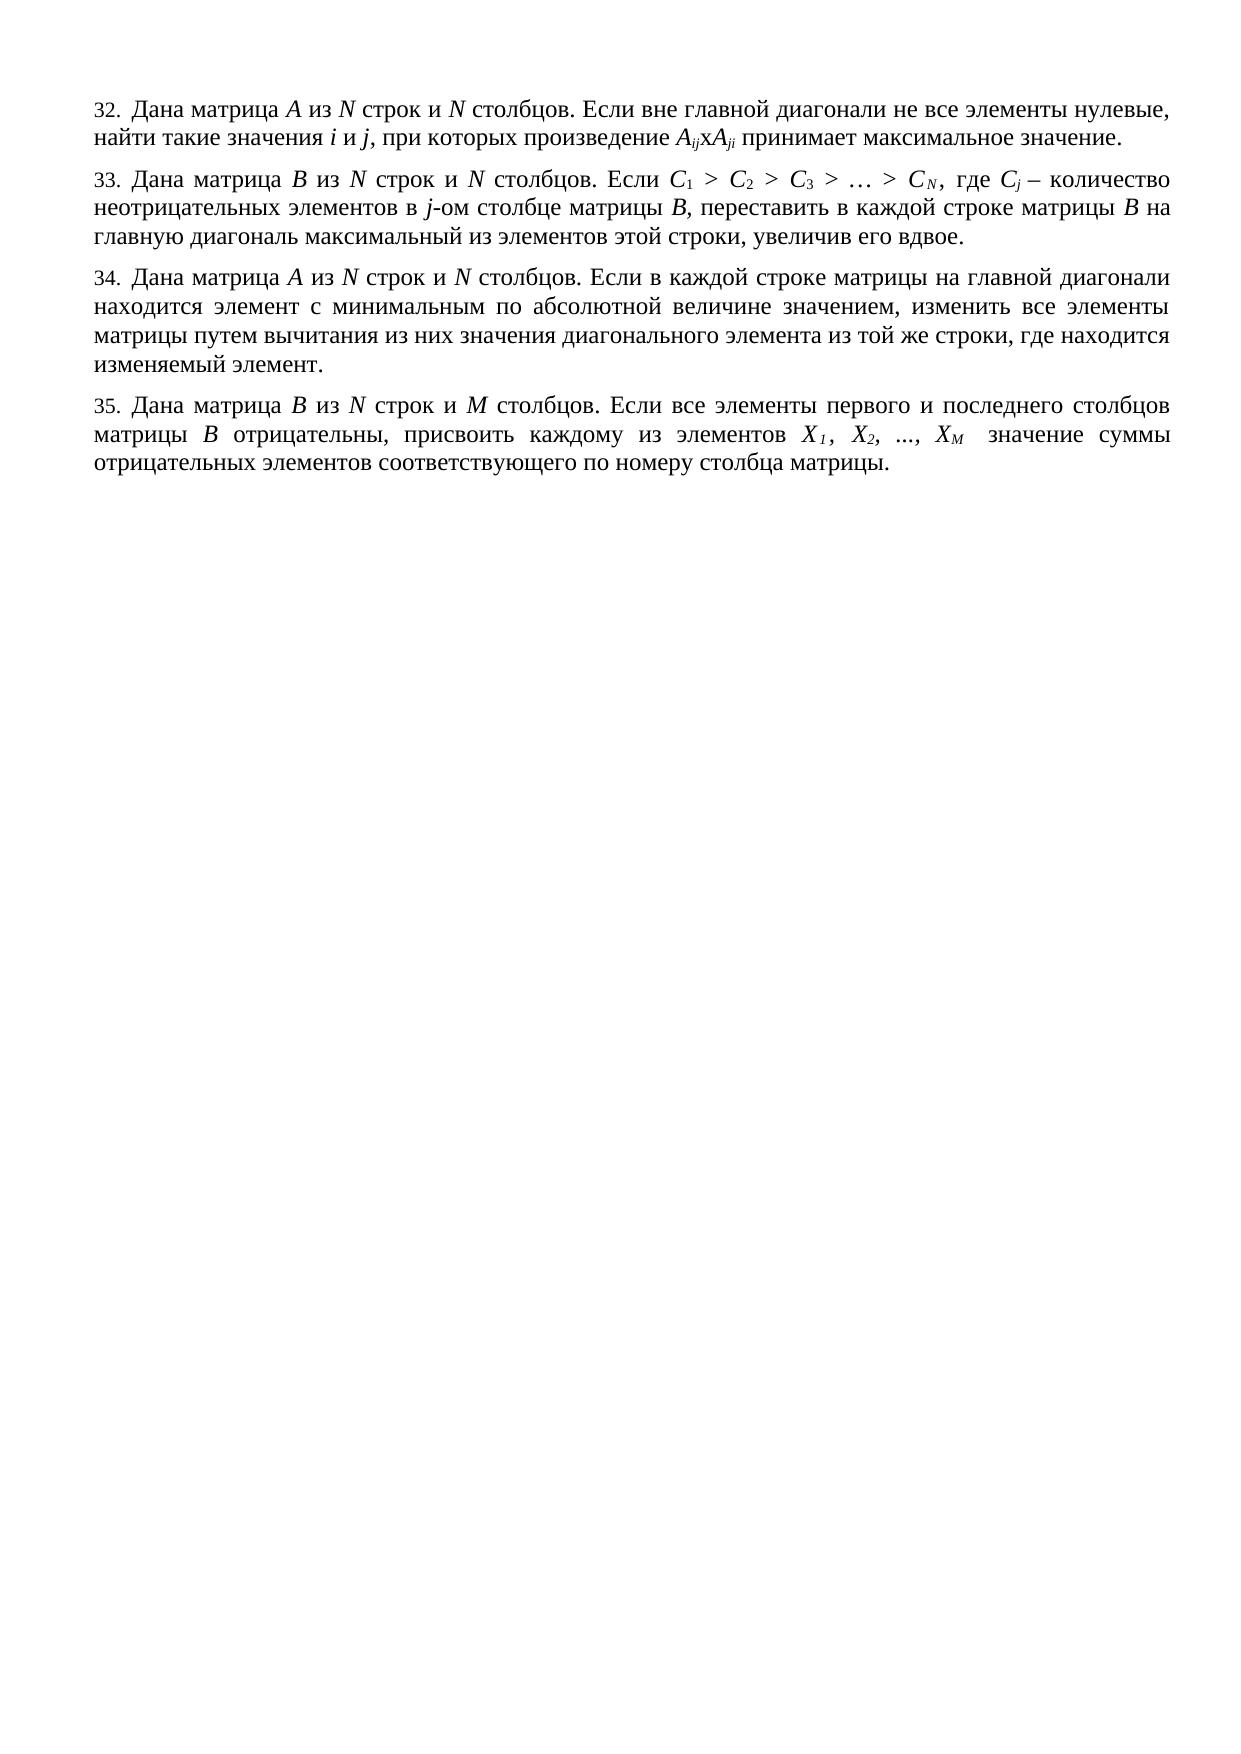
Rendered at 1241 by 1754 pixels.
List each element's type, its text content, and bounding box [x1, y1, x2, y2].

list Дана матрица A из N строк и N столбцов. Если в каждой строке матрицы на главной диагонали находится элемент с минимальным по абсолютной величине значением, изменить все элементы матрицы путем вычитания из них значения диагонального элемента из той же строки, где находится изменяемый элемент. [94, 262, 1171, 377]
list Дана матрица A из N строк и N столбцов. Если вне главной диагонали не все элементы нулевые, найти такие значения i и j, при которых произведение AijxAji принимает максимальное значение. [94, 94, 1171, 151]
list Дана матрица B из N строк и N столбцов. Если С1 > С2 > С3 > … > CN, где Сj – количество неотрицательных элементов в j-ом столбце матрицы B, переставить в каждой строке матрицы B на главную диагональ максимальный из элементов этой строки, увеличив его вдвое. [94, 164, 1171, 250]
list Дана матрица B из N строк и M столбцов. Если все элементы первого и последнего столбцов матрицы B отрицательны, присвоить каждому из элементов X1, Х2, ..., ХM значение суммы отрицательных элементов соответствующего по номеру столбца матрицы. [94, 390, 1171, 476]
